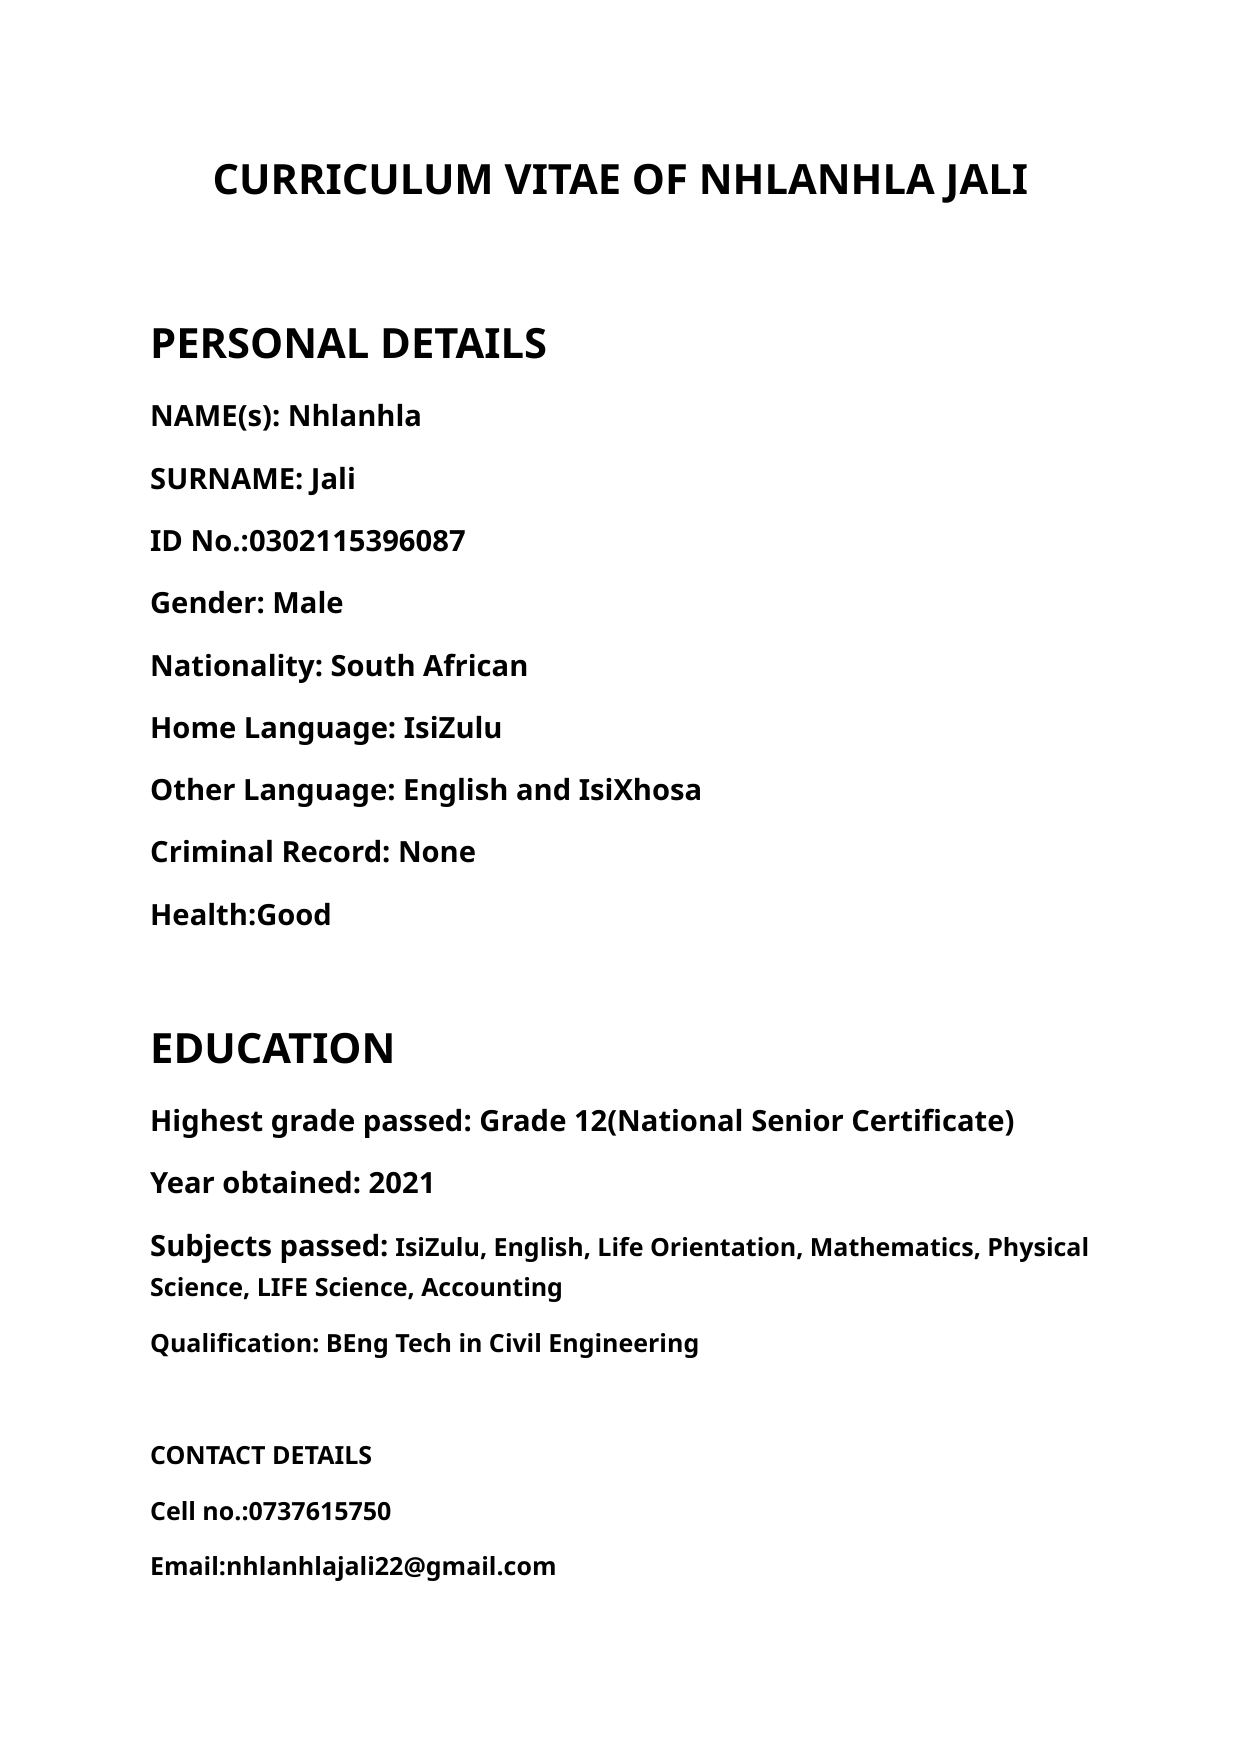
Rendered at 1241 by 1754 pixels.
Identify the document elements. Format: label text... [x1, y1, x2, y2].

text SURNAME: Jali [150, 458, 1090, 498]
text CURRICULUM VITAE OF NHLANHLA JALI [150, 150, 1090, 207]
text CONTACT DETAILS [150, 1437, 1090, 1471]
text Other Language: English and IsiXhosa [150, 769, 1090, 809]
text Nationality: South African [150, 645, 1090, 684]
text ID No.:0302115396087 [150, 520, 1090, 560]
text EDUCATION [150, 1018, 1090, 1075]
text Health:Good [150, 894, 1090, 934]
text NAME(s): Nhlanhla [150, 396, 1090, 435]
text Gender: Male [150, 582, 1090, 622]
text Qualification: BEng Tech in Civil Engineering [150, 1326, 1090, 1360]
text PERSONAL DETAILS [150, 314, 1090, 371]
text Year obtained: 2021 [150, 1163, 1090, 1202]
text Email:nhlanhlajali22@gmail.com [150, 1549, 1090, 1583]
text Home Language: IsiZulu [150, 707, 1090, 747]
text Highest grade passed: Grade 12(National Senior Certificate) [150, 1100, 1090, 1140]
text Subjects passed: IsiZulu, English, Life Orientation, Mathematics, Physical Science, LIFE Science, Accounting [150, 1225, 1090, 1304]
text Criminal Record: None [150, 832, 1090, 871]
text Cell no.:0737615750 [150, 1493, 1090, 1527]
